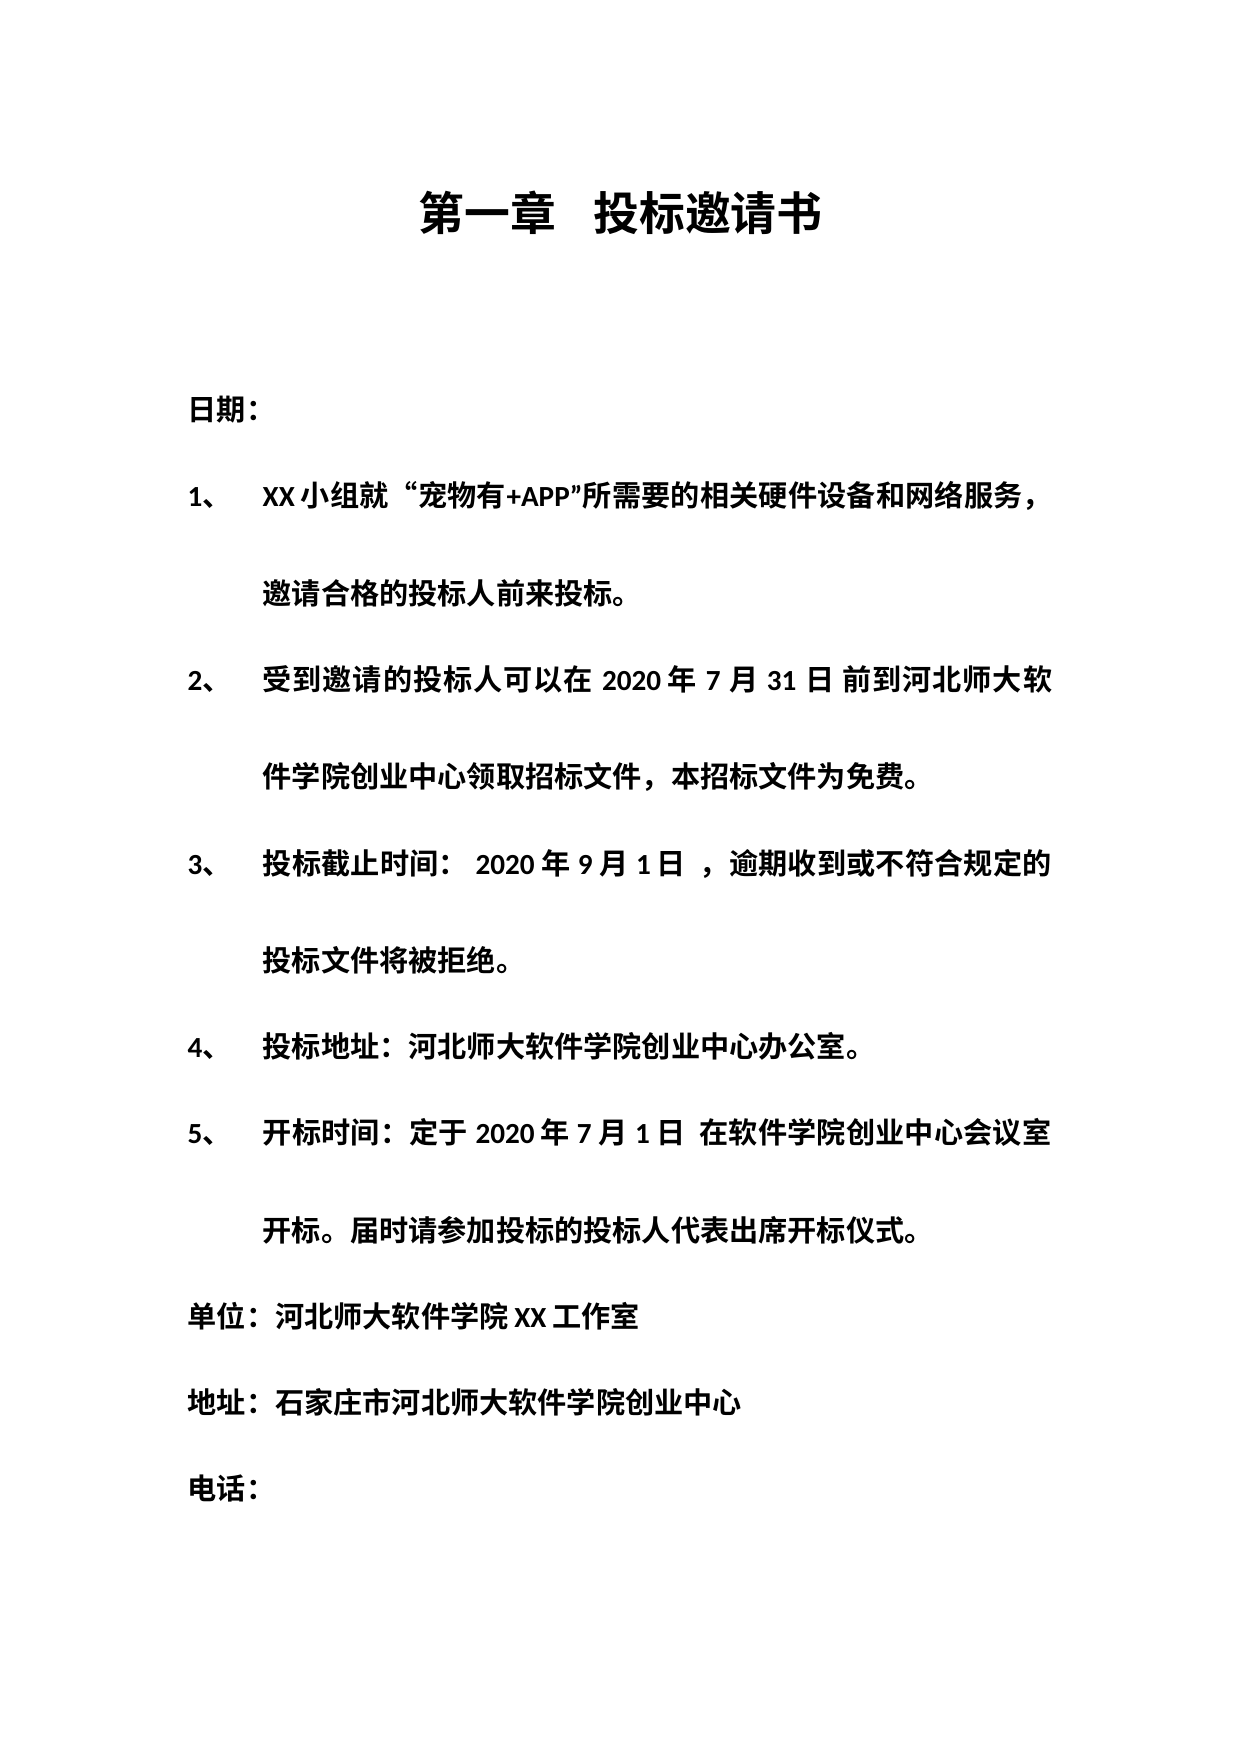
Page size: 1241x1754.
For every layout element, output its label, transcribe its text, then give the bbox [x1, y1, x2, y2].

list 投标地址：河北师大软件学院创业中心办公室。 [187, 1012, 1053, 1077]
text 单位：河北师大软件学院XX工作室 [187, 1282, 1053, 1347]
list 开标时间：定于 2020年 7 月 1 日 在软件学院创业中心会议室开标。届时请参加投标的投标人代表出席开标仪式。 [187, 1099, 1053, 1261]
text 日期： [187, 375, 1053, 440]
list 投标邀请书 [187, 162, 1053, 259]
list 投标截止时间： 2020 年 9 月 1日 ，逾期收到或不符合规定的投标文件将被拒绝。 [187, 829, 1053, 991]
text 地址：石家庄市河北师大软件学院创业中心 [187, 1368, 1053, 1433]
text 电话： [187, 1454, 1053, 1519]
list XX小组就“宠物有+APP”所需要的相关硬件设备和网络服务，邀请合格的投标人前来投标。 [187, 462, 1053, 624]
list 受到邀请的投标人可以在 2020年 7 月 31 日 前到河北师大软件学院创业中心领取招标文件，本招标文件为免费。 [187, 645, 1053, 808]
